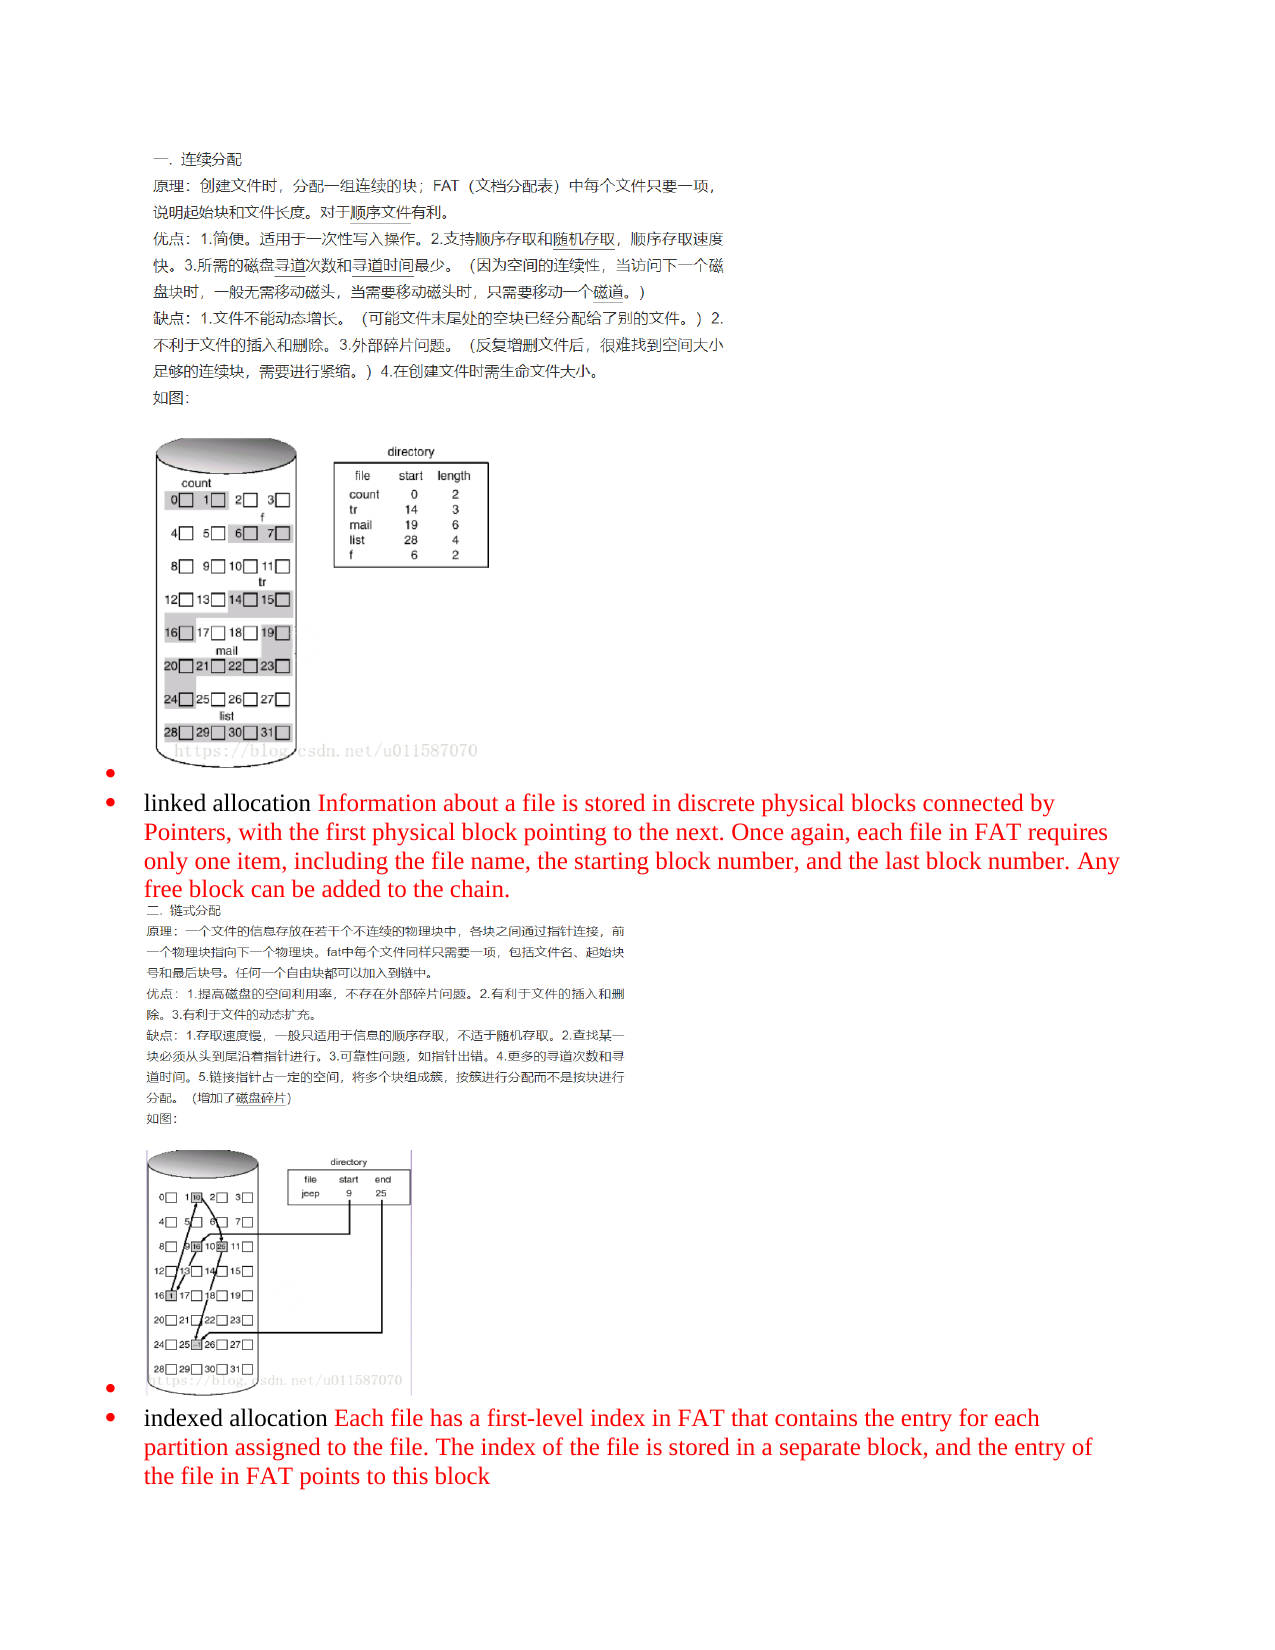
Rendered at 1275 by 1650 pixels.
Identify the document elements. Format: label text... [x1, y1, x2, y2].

picture [143, 150, 728, 783]
picture [143, 903, 634, 1398]
list indexed allocation Each file has a first-level index in FAT that contains the entry for each partition assigned to the file. The index of the file is stored in a separate block, and the entry of the file in FAT points to this block [106, 1403, 1125, 1489]
list linked allocation Information about a file is stored in discrete physical blocks connected by Pointers, with the first physical block pointing to the next. Once again, each file in FAT requires only one item, including the file name, the starting block number, and the last block number. Any free block can be added to the chain. [106, 788, 1125, 903]
